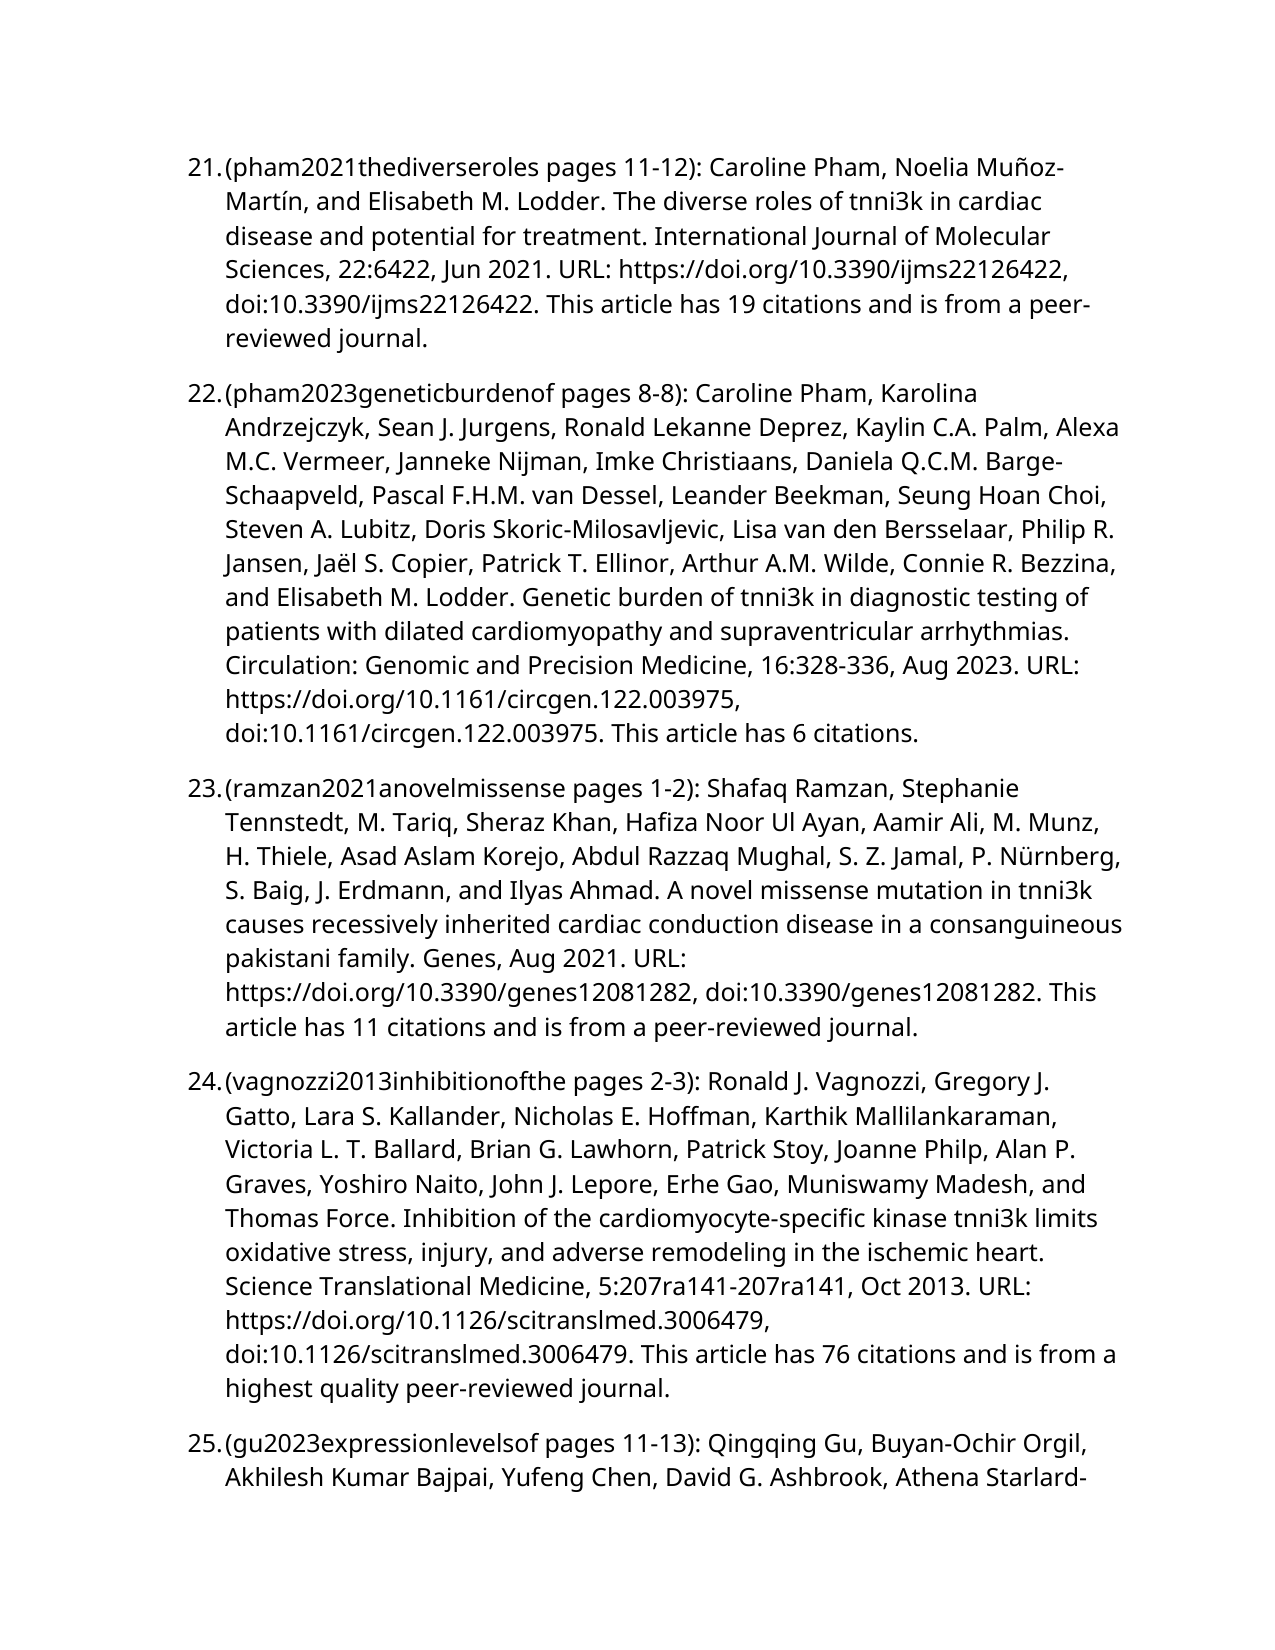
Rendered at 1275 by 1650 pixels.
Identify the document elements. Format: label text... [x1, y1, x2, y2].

list (pham2023geneticburdenof pages 8-8): Caroline Pham, Karolina Andrzejczyk, Sean J. Jurgens, Ronald Lekanne Deprez, Kaylin C.A. Palm, Alexa M.C. Vermeer, Janneke Nijman, Imke Christiaans, Daniela Q.C.M. Barge-Schaapveld, Pascal F.H.M. van Dessel, Leander Beekman, Seung Hoan Choi, Steven A. Lubitz, Doris Skoric-Milosavljevic, Lisa van den Bersselaar, Philip R. Jansen, Jaël S. Copier, Patrick T. Ellinor, Arthur A.M. Wilde, Connie R. Bezzina, and Elisabeth M. Lodder. Genetic burden of tnni3k in diagnostic testing of patients with dilated cardiomyopathy and supraventricular arrhythmias. Circulation: Genomic and Precision Medicine, 16:328-336, Aug 2023. URL: https://doi.org/10.1161/circgen.122.003975, doi:10.1161/circgen.122.003975. This article has 6 citations. [187, 375, 1125, 750]
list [187, 1426, 1125, 1494]
list (pham2021thediverseroles pages 11-12): Caroline Pham, Noelia Muñoz-Martín, and Elisabeth M. Lodder. The diverse roles of tnni3k in cardiac disease and potential for treatment. International Journal of Molecular Sciences, 22:6422, Jun 2021. URL: https://doi.org/10.3390/ijms22126422, doi:10.3390/ijms22126422. This article has 19 citations and is from a peer-reviewed journal. [187, 150, 1125, 354]
list (ramzan2021anovelmissense pages 1-2): Shafaq Ramzan, Stephanie Tennstedt, M. Tariq, Sheraz Khan, Hafiza Noor Ul Ayan, Aamir Ali, M. Munz, H. Thiele, Asad Aslam Korejo, Abdul Razzaq Mughal, S. Z. Jamal, P. Nürnberg, S. Baig, J. Erdmann, and Ilyas Ahmad. A novel missense mutation in tnni3k causes recessively inherited cardiac conduction disease in a consanguineous pakistani family. Genes, Aug 2021. URL: https://doi.org/10.3390/genes12081282, doi:10.3390/genes12081282. This article has 11 citations and is from a peer-reviewed journal. [187, 771, 1125, 1043]
list (vagnozzi2013inhibitionofthe pages 2-3): Ronald J. Vagnozzi, Gregory J. Gatto, Lara S. Kallander, Nicholas E. Hoffman, Karthik Mallilankaraman, Victoria L. T. Ballard, Brian G. Lawhorn, Patrick Stoy, Joanne Philp, Alan P. Graves, Yoshiro Naito, John J. Lepore, Erhe Gao, Muniswamy Madesh, and Thomas Force. Inhibition of the cardiomyocyte-specific kinase tnni3k limits oxidative stress, injury, and adverse remodeling in the ischemic heart. Science Translational Medicine, 5:207ra141-207ra141, Oct 2013. URL: https://doi.org/10.1126/scitranslmed.3006479, doi:10.1126/scitranslmed.3006479. This article has 76 citations and is from a highest quality peer-reviewed journal. [187, 1064, 1125, 1405]
